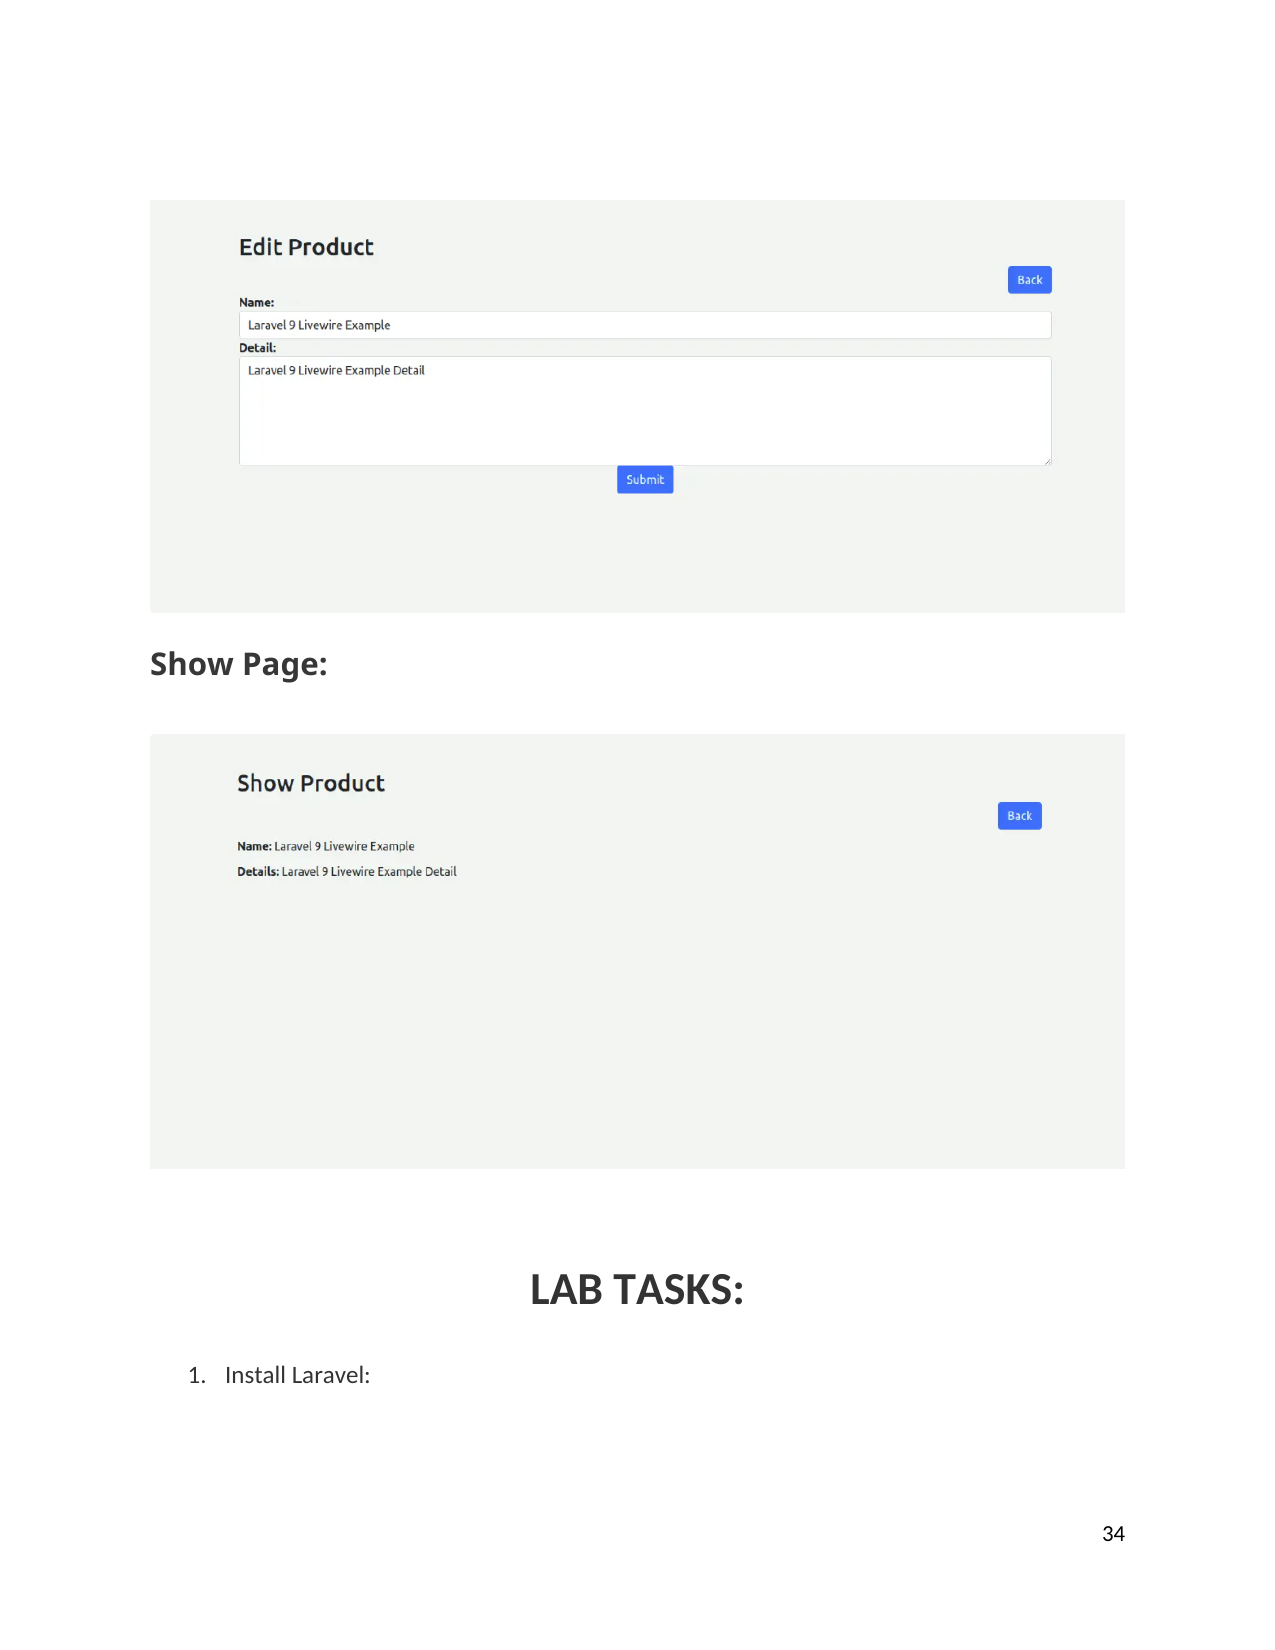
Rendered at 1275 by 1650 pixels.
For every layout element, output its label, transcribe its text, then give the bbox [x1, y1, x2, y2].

picture [150, 734, 1125, 1169]
picture [150, 200, 1125, 613]
text Show Page: [150, 642, 1125, 684]
text LAB TASKS: [150, 1259, 1125, 1316]
list Install Laravel: [187, 1347, 1125, 1389]
